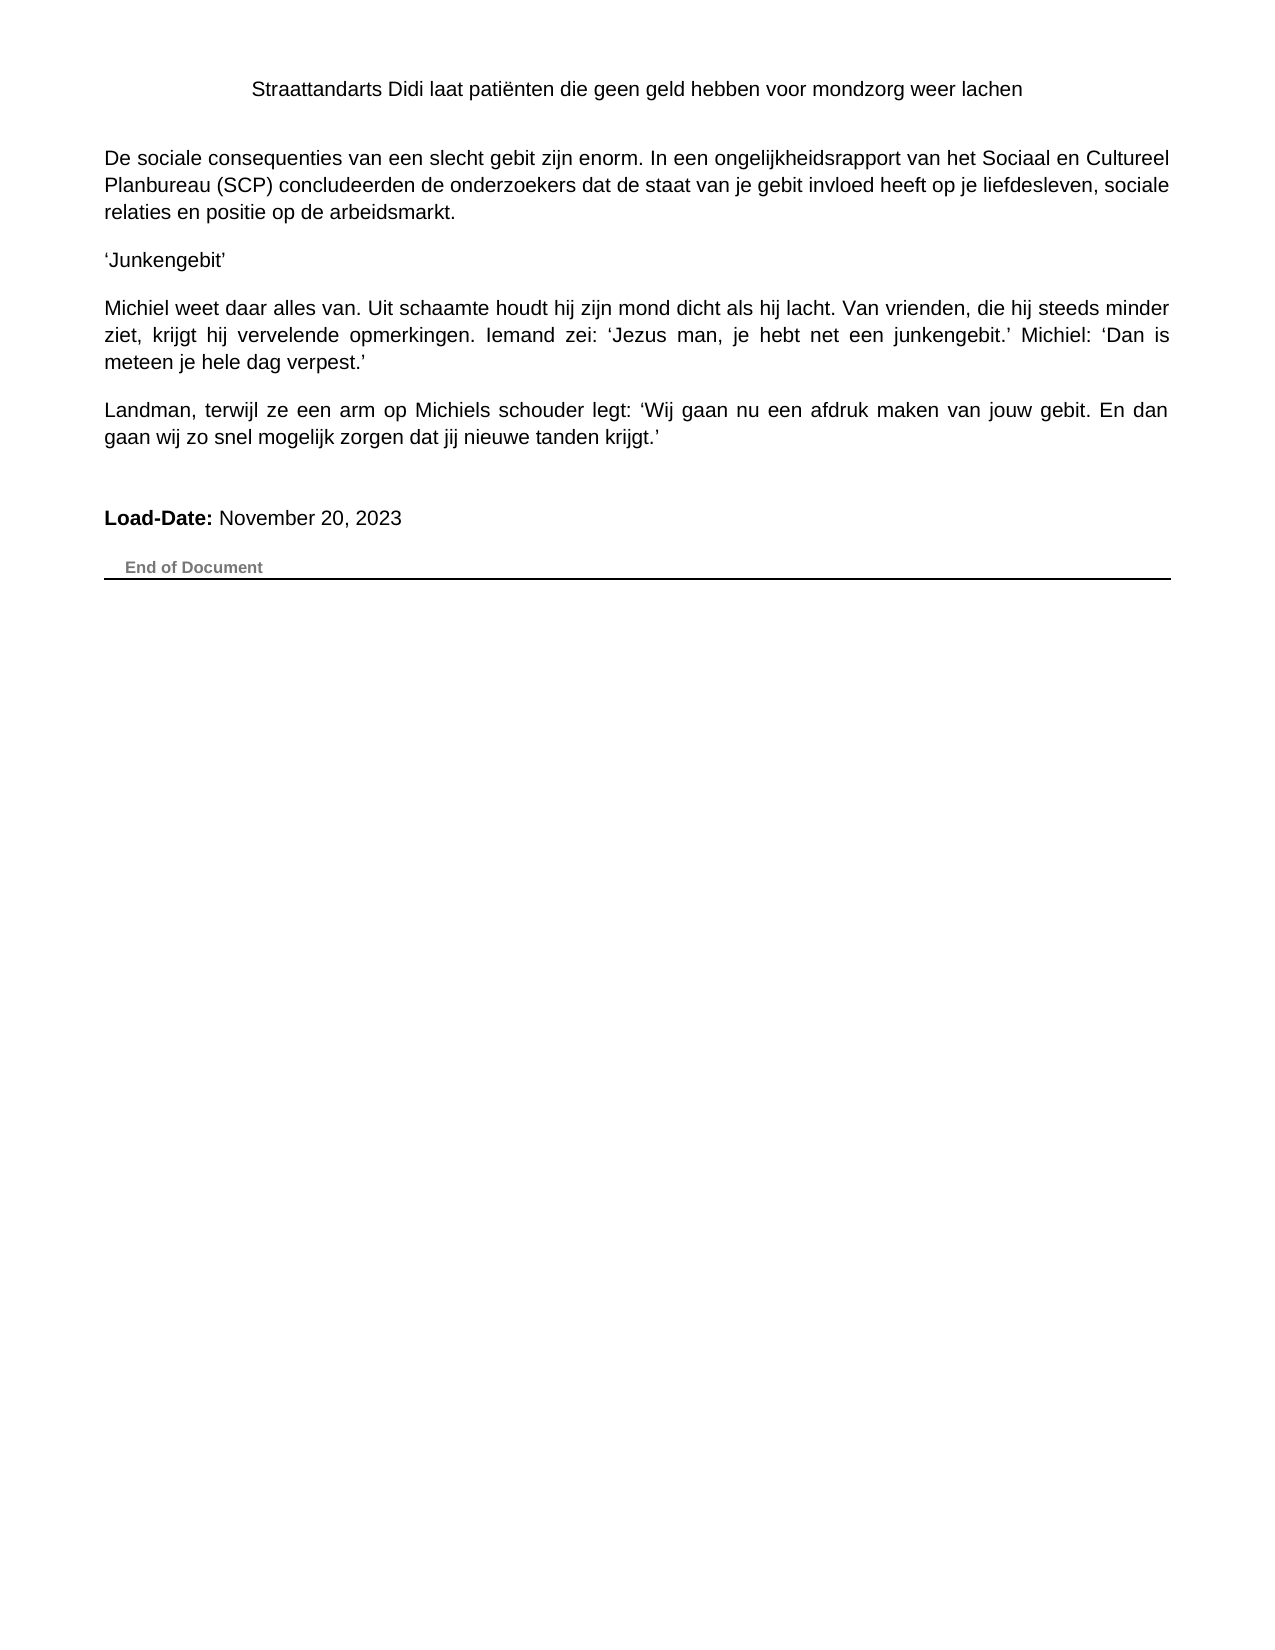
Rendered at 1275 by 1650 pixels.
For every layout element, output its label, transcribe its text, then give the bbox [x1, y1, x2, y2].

text De sociale consequenties van een slecht gebit zijn enorm. In een ongelijkheidsrapport van het Sociaal en Cultureel Planbureau (SCP) concludeerden de onderzoekers dat de staat van je gebit invloed heeft op je liefdesleven, sociale relaties en positie op de arbeidsmarkt. [104, 142, 1171, 223]
text Landman, terwijl ze een arm op Michiels schouder legt: ‘Wij gaan nu een afdruk maken van jouw gebit. En dan gaan wij zo snel mogelijk zorgen dat jij nieuwe tanden krijgt.’ [104, 394, 1171, 448]
text ‘Junkengebit’ [104, 244, 1171, 271]
text Michiel weet daar alles van. Uit schaamte houdt hij zijn mond dicht als hij lacht. Van vrienden, die hij steeds minder ziet, krijgt hij vervelende opmerkingen. Iemand zei: ‘Jezus man, je hebt net een junkengebit.’ Michiel: ‘Dan is meteen je hele dag verpest.’ [104, 292, 1171, 373]
text End of Document [125, 558, 1171, 577]
text Load-Date: November 20, 2023 [104, 473, 1171, 529]
